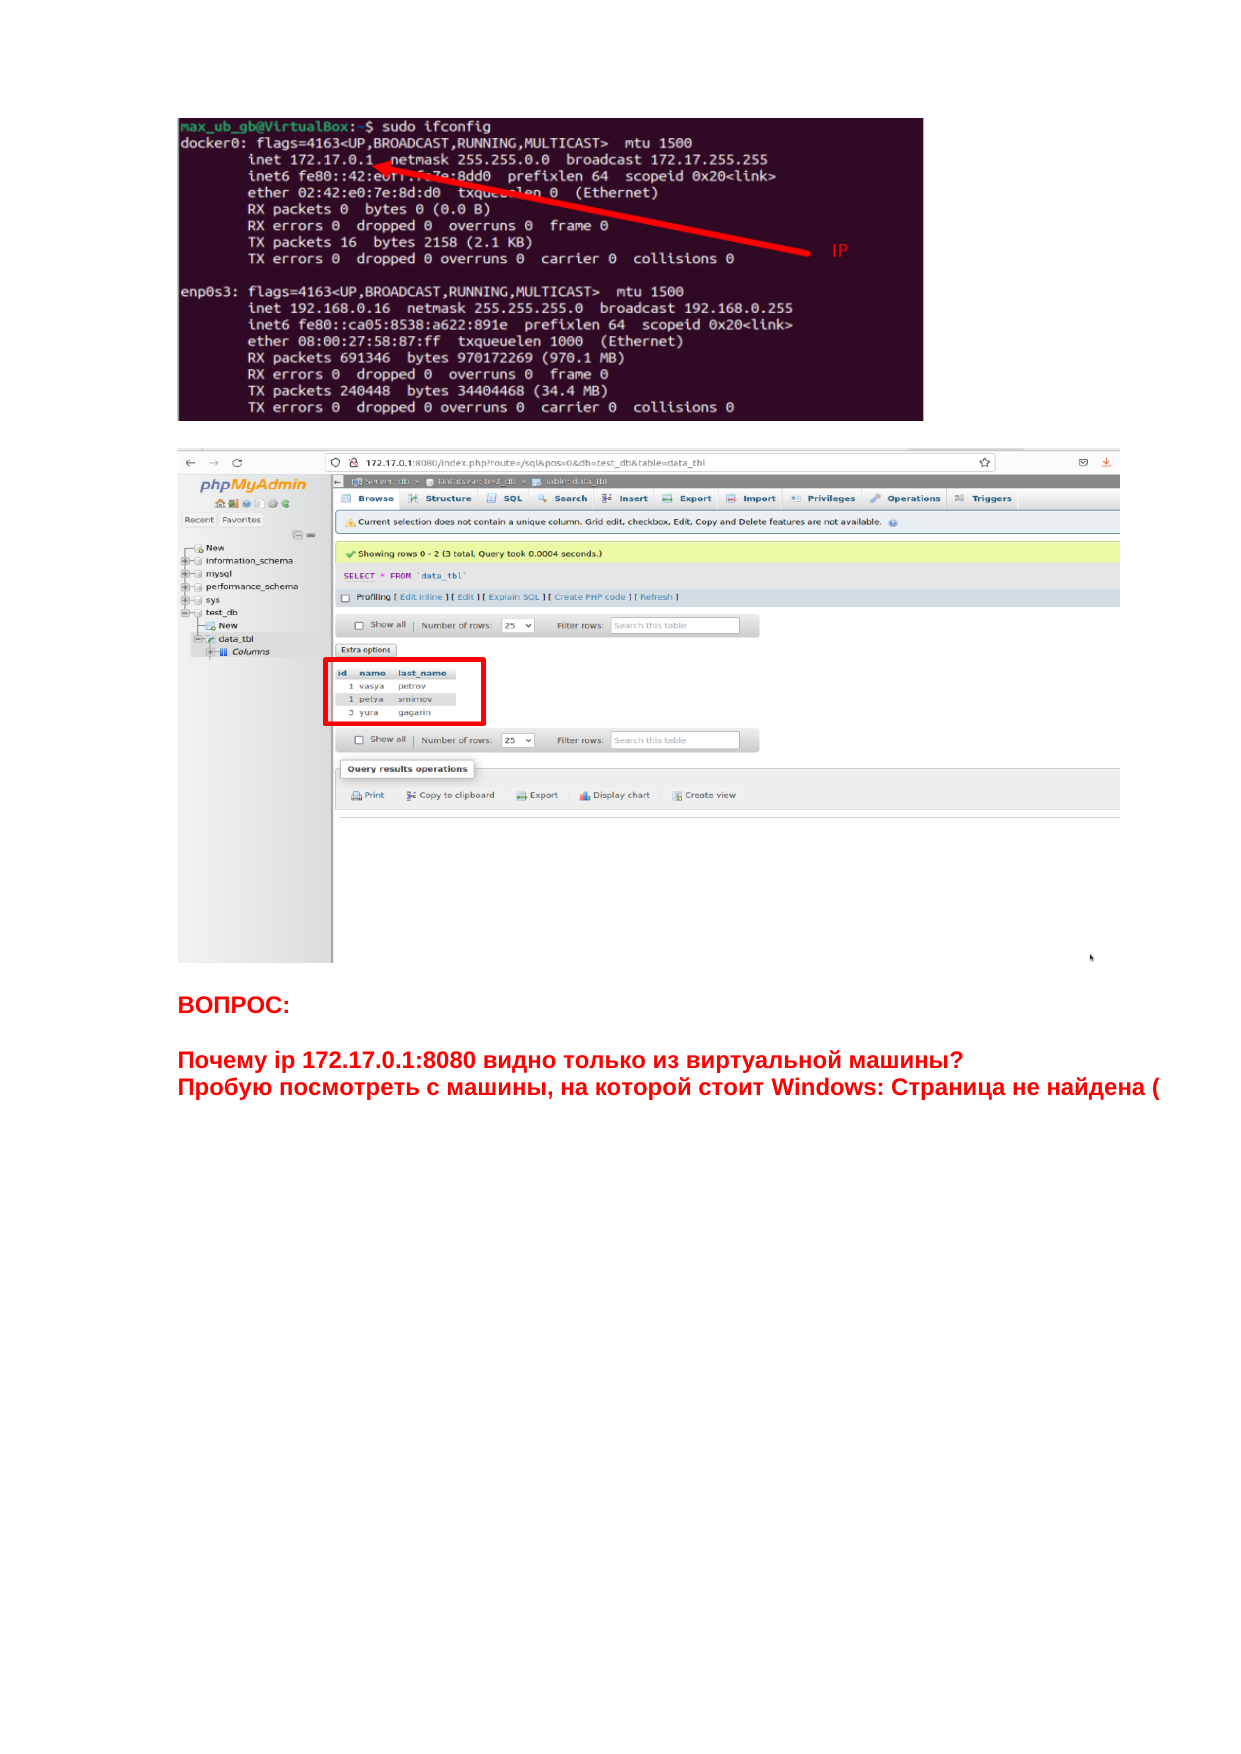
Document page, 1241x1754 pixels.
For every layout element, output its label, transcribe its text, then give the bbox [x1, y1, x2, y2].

text ВОПРОС: [177, 991, 1167, 1018]
text Почему ip 172.17.0.1:8080 видно только из виртуальной машины? [177, 1046, 1167, 1073]
picture [177, 118, 924, 421]
text Пробую посмотреть с машины, на которой стоит Windows: Страница не найдена ( [177, 1073, 1167, 1101]
picture [177, 448, 1120, 963]
